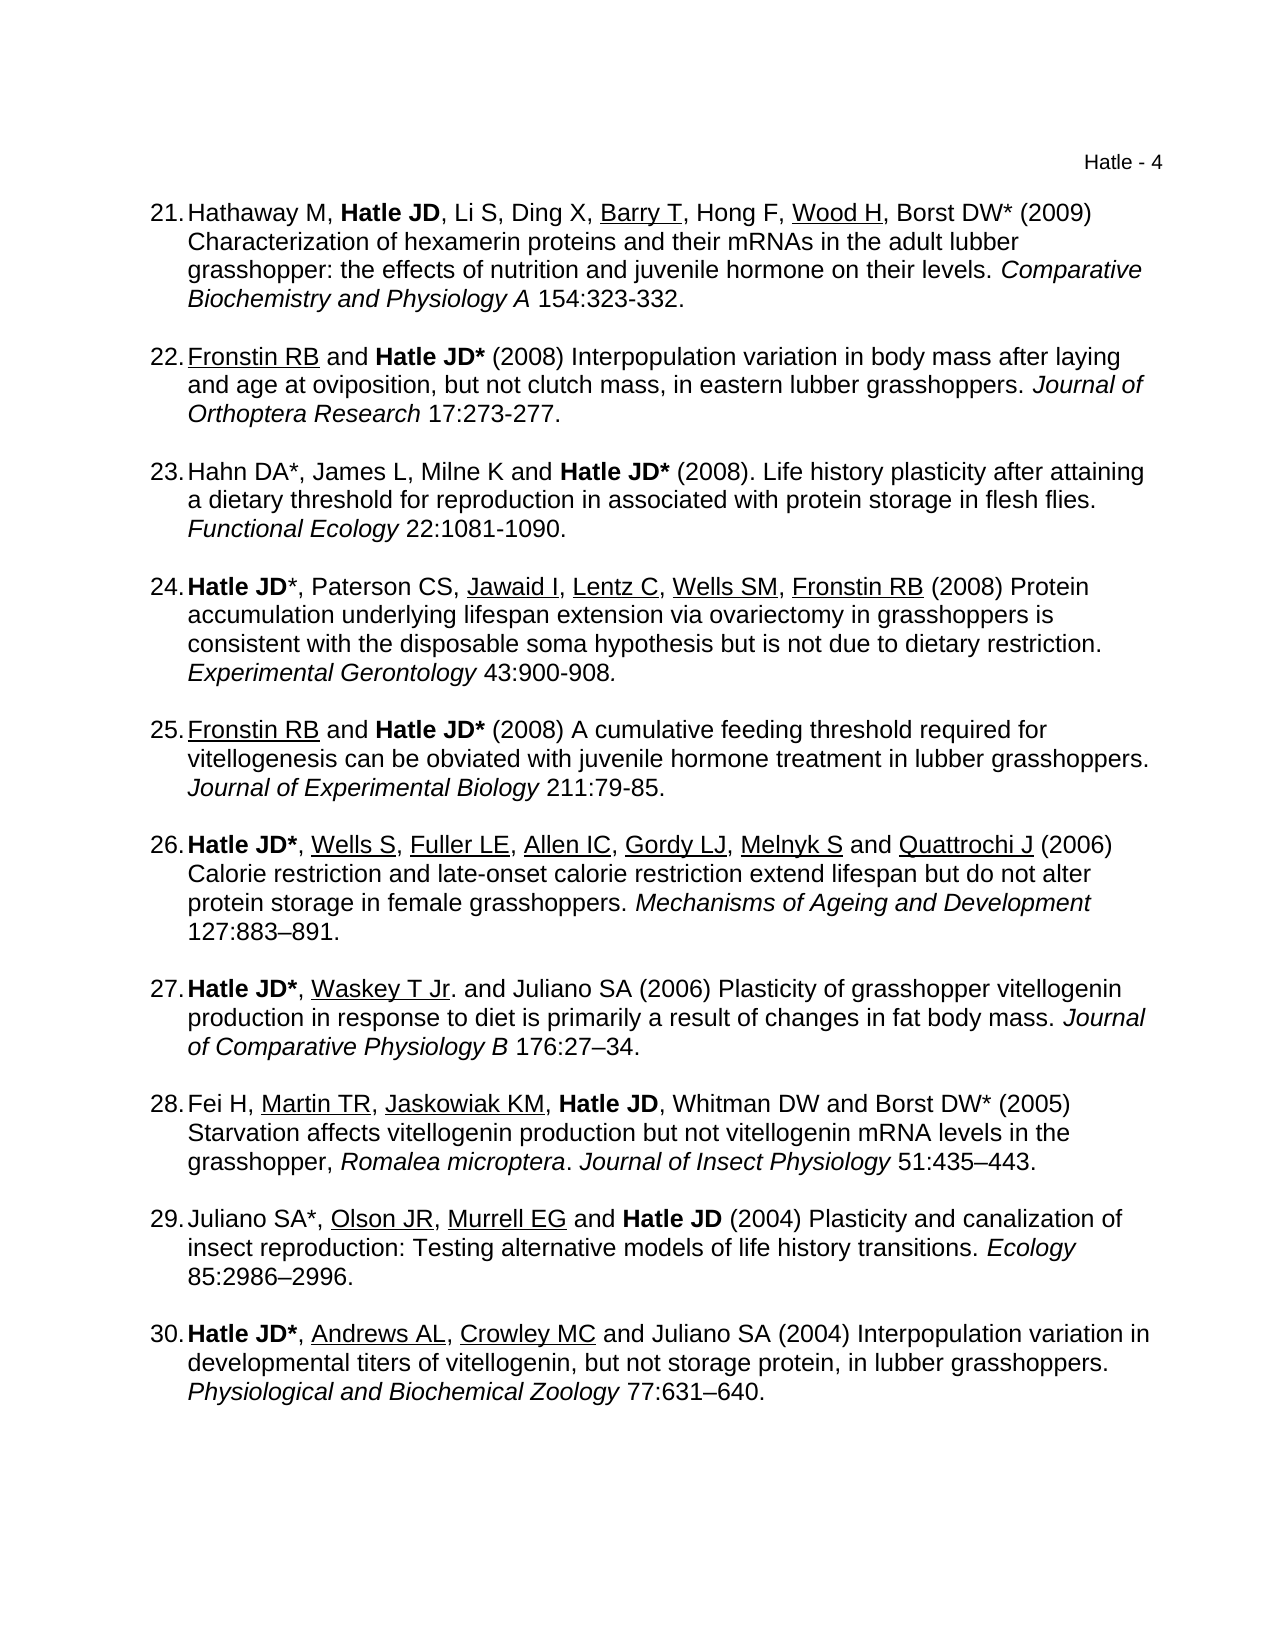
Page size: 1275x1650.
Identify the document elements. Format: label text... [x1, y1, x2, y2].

list Fei H, Martin TR, Jaskowiak KM, Hatle JD, Whitman DW and Borst DW* (2005) Starvation affects vitellogenin production but not vitellogenin mRNA levels in the grasshopper, Romalea microptera. Journal of Insect Physiology 51:435–443. [150, 1089, 1162, 1176]
list Hatle JD*, Wells S, Fuller LE, Allen IC, Gordy LJ, Melnyk S and Quattrochi J (2006) Calorie restriction and late-onset calorie restriction extend lifespan but do not alter protein storage in female grasshoppers. Mechanisms of Ageing and Development 127:883–891. [150, 831, 1162, 946]
list Juliano SA*, Olson JR, Murrell EG and Hatle JD (2004) Plasticity and canalization of insect reproduction: Testing alternative models of life history transitions. Ecology 85:2986–2996. [150, 1204, 1162, 1291]
list Hatle JD*, Andrews AL, Crowley MC and Juliano SA (2004) Interpopulation variation in developmental titers of vitellogenin, but not storage protein, in lubber grasshoppers. Physiological and Biochemical Zoology 77:631–640. [150, 1319, 1162, 1406]
list Hatle JD*, Paterson CS, Jawaid I, Lentz C, Wells SM, Fronstin RB (2008) Protein accumulation underlying lifespan extension via ovariectomy in grasshoppers is consistent with the disposable soma hypothesis but is not due to dietary restriction. Experimental Gerontology 43:900-908. [150, 572, 1162, 687]
list Hathaway M, Hatle JD, Li S, Ding X, Barry T, Hong F, Wood H, Borst DW* (2009) Characterization of hexamerin proteins and their mRNAs in the adult lubber grasshopper: the effects of nutrition and juvenile hormone on their levels. Comparative Biochemistry and Physiology A 154:323-332. [150, 198, 1162, 313]
list Fronstin RB and Hatle JD* (2008) A cumulative feeding threshold required for vitellogenesis can be obviated with juvenile hormone treatment in lubber grasshoppers. Journal of Experimental Biology 211:79-85. [150, 716, 1162, 802]
list Hatle JD*, Waskey T Jr. and Juliano SA (2006) Plasticity of grasshopper vitellogenin production in response to diet is primarily a result of changes in fat body mass. Journal of Comparative Physiology B 176:27–34. [150, 974, 1162, 1061]
list Fronstin RB and Hatle JD* (2008) Interpopulation variation in body mass after laying and age at oviposition, but not clutch mass, in eastern lubber grasshoppers. Journal of Orthoptera Research 17:273-277. [150, 342, 1162, 428]
list Hahn DA*, James L, Milne K and Hatle JD* (2008). Life history plasticity after attaining a dietary threshold for reproduction in associated with protein storage in flesh flies. Functional Ecology 22:1081-1090. [150, 457, 1162, 543]
